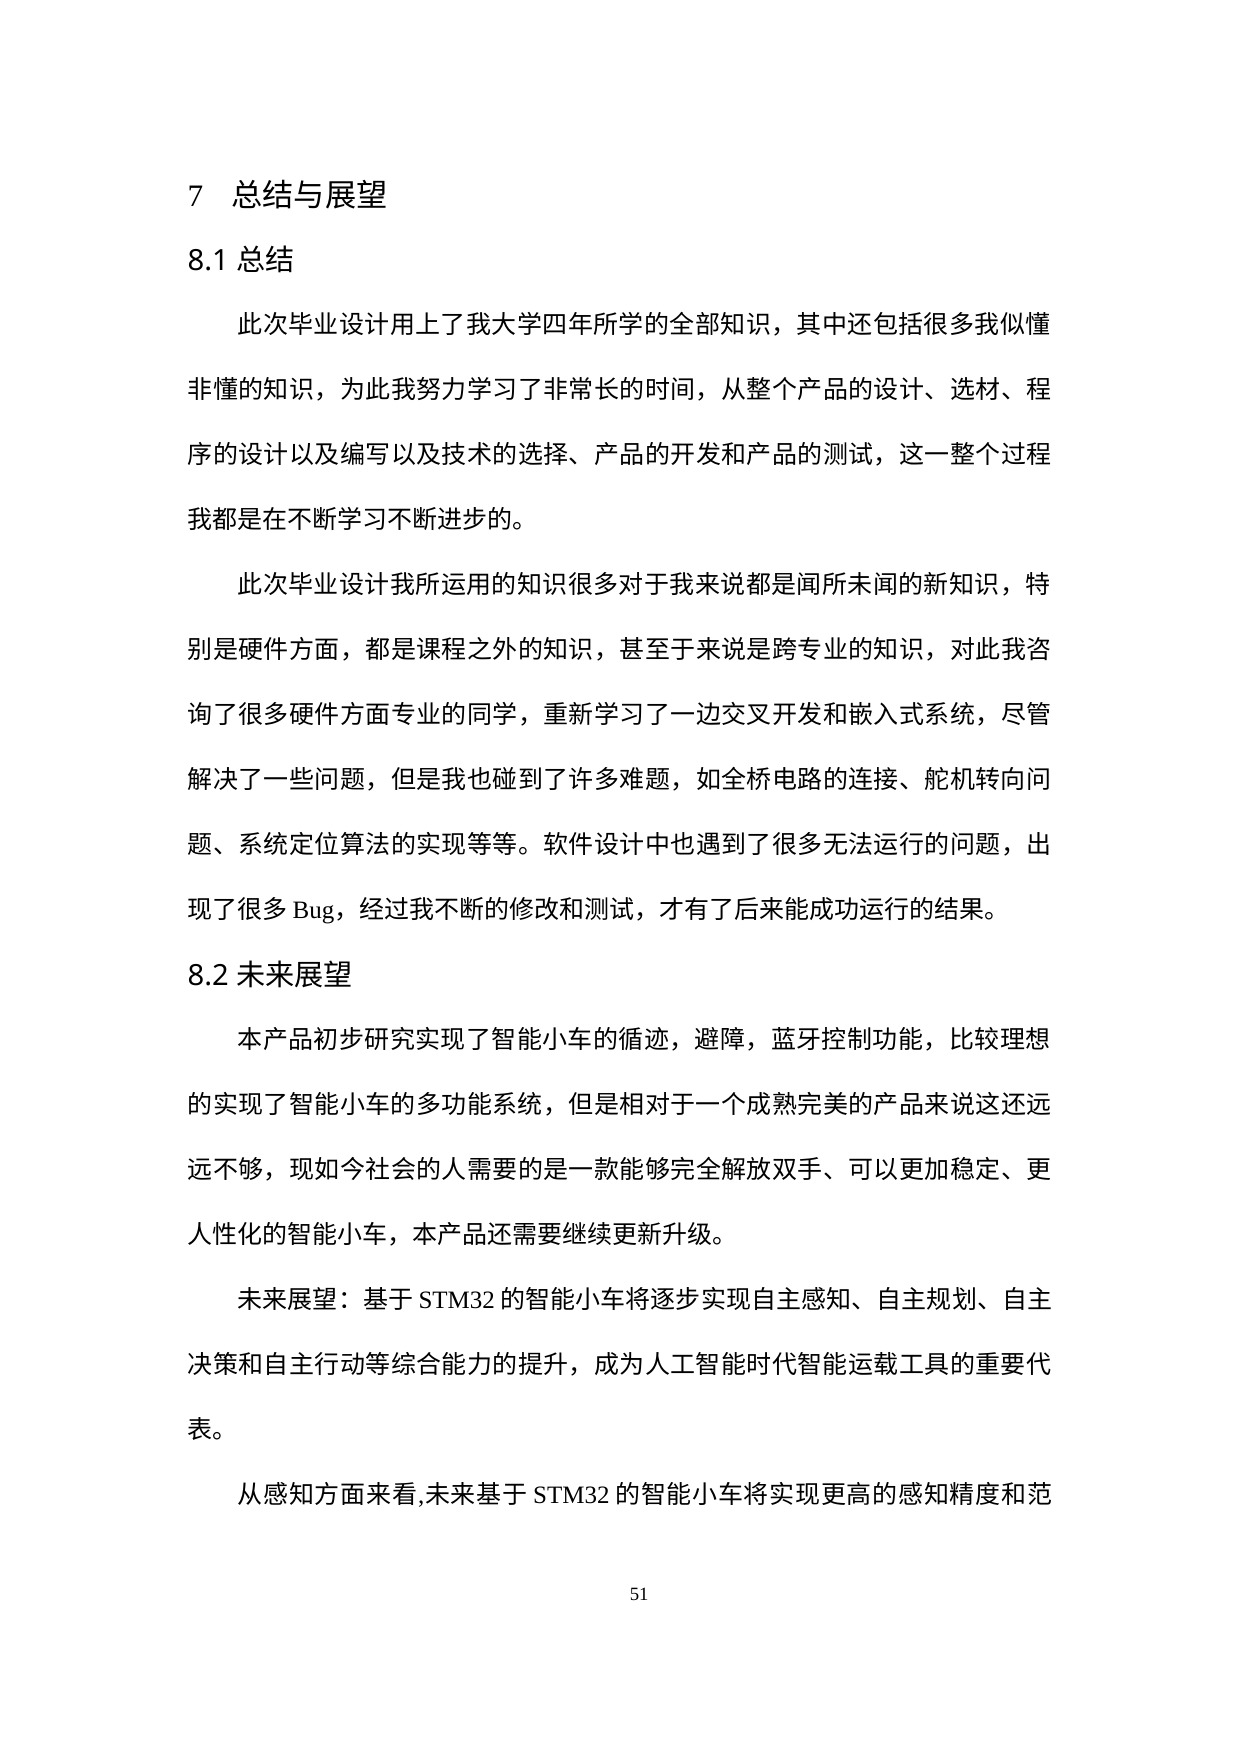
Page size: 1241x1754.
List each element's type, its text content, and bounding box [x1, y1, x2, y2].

subtitle 总结与展望 [187, 160, 1053, 225]
text 8.2 未来展望 [187, 940, 1053, 1005]
text 此次毕业设计我所运用的知识很多对于我来说都是闻所未闻的新知识，特别是硬件方面，都是课程之外的知识，甚至于来说是跨专业的知识，对此我咨询了很多硬件方面专业的同学，重新学习了一边交叉开发和嵌入式系统，尽管解决了一些问题，但是我也碰到了许多难题，如全桥电路的连接、舵机转向问题、系统定位算法的实现等等。软件设计中也遇到了很多无法运行的问题，出现了很多Bug，经过我不断的修改和测试，才有了后来能成功运行的结果。 [187, 550, 1053, 940]
text 8.1 总结 [187, 225, 1053, 290]
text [187, 1460, 1053, 1525]
text 本产品初步研究实现了智能小车的循迹，避障，蓝牙控制功能，比较理想的实现了智能小车的多功能系统，但是相对于一个成熟完美的产品来说这还远远不够，现如今社会的人需要的是一款能够完全解放双手、可以更加稳定、更人性化的智能小车，本产品还需要继续更新升级。 [187, 1005, 1053, 1265]
text 未来展望：基于STM32的智能小车将逐步实现自主感知、自主规划、自主决策和自主行动等综合能力的提升，成为人工智能时代智能运载工具的重要代表。 [187, 1265, 1053, 1460]
text 此次毕业设计用上了我大学四年所学的全部知识，其中还包括很多我似懂非懂的知识，为此我努力学习了非常长的时间，从整个产品的设计、选材、程序的设计以及编写以及技术的选择、产品的开发和产品的测试，这一整个过程我都是在不断学习不断进步的。 [187, 290, 1053, 550]
